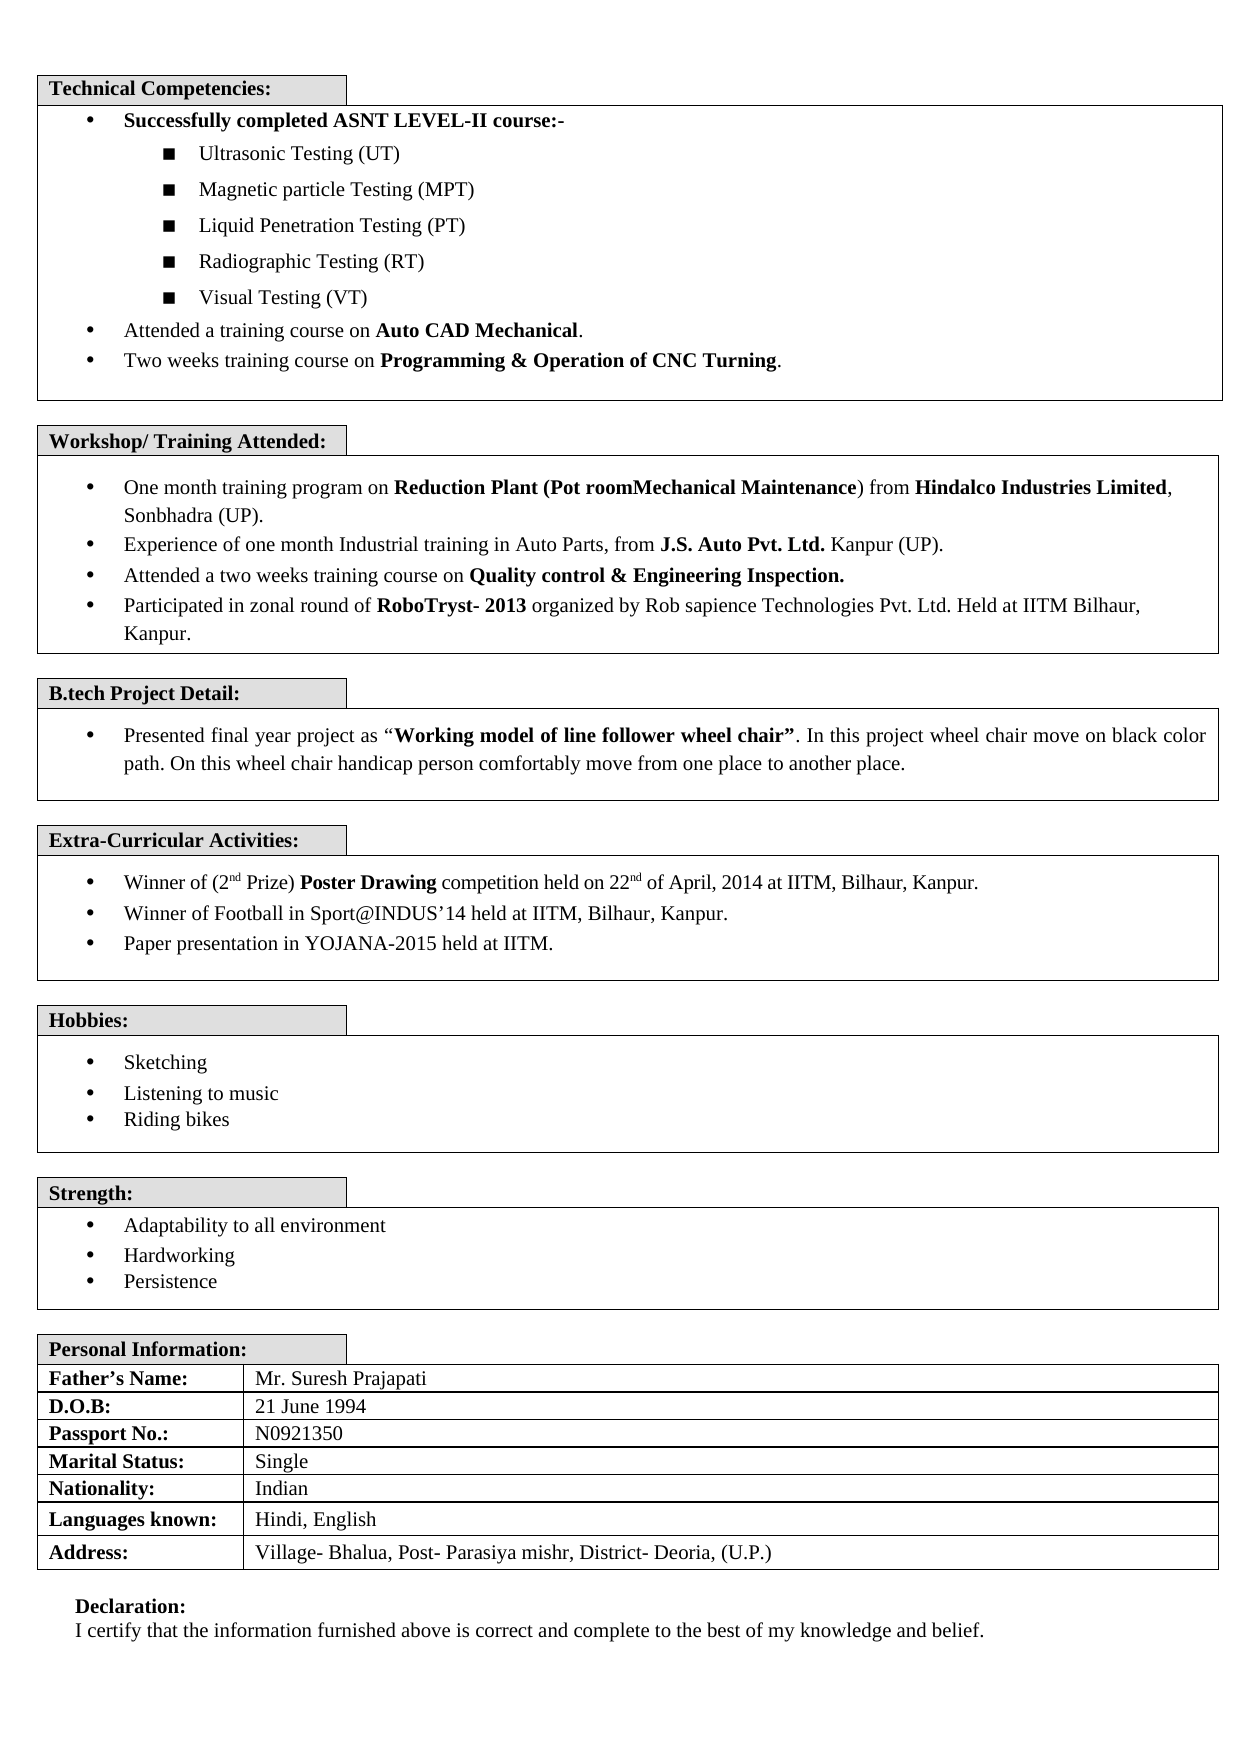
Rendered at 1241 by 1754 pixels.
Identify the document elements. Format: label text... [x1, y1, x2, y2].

table_cell Winner of (2nd Prize) Poster Drawing competition held on 22nd of April, 2014 at IITM, Bilhaur, Kanpur. Winner of Football in Sport@INDUS’14 held at IITM, Bilhaur, Kanpur. Paper presentation in YOJANA-2015 held at IITM. [38, 856, 1218, 980]
table_cell Successfully completed ASNT LEVEL-II course:- Ultrasonic Testing (UT) Magnetic particle Testing (MPT) Liquid Penetration Testing (PT) Radiographic Testing (RT) Visual Testing (VT) Attended a training course on Auto CAD Mechanical. Two weeks training course on Programming & Operation of CNC Turning. [38, 106, 1222, 400]
text Declaration: [75, 1594, 1165, 1618]
table_cell Passport No.: [38, 1420, 243, 1446]
table_cell N0921350 [244, 1420, 1218, 1446]
table_cell Father’s Name: [38, 1365, 243, 1391]
table_header Hobbies: [38, 1006, 346, 1035]
table_header B.tech Project Detail: [38, 679, 346, 708]
table_cell Sketching Listening to music Riding bikes [38, 1036, 1218, 1152]
table_header Personal Information: [38, 1335, 346, 1364]
table_cell Indian [244, 1475, 1218, 1501]
table_header Extra-Curricular Activities: [38, 826, 346, 855]
table_cell Mr. Suresh Prajapati [244, 1365, 1218, 1391]
table_cell Presented final year project as “Working model of line follower wheel chair”. In this project wheel chair move on black color path. On this wheel chair handicap person comfortably move from one place to another place. [38, 709, 1218, 800]
table_header Workshop/ Training Attended: [38, 426, 346, 455]
table_cell Marital Status: [38, 1448, 243, 1474]
table_cell Single [244, 1448, 1218, 1474]
table_cell Nationality: [38, 1475, 243, 1501]
table_cell One month training program on Reduction Plant (Pot roomMechanical Maintenance) from Hindalco Industries Limited, Sonbhadra (UP). Experience of one month Industrial training in Auto Parts, from J.S. Auto Pvt. Ltd. Kanpur (UP). Attended a two weeks training course on Quality control & Engineering Inspection. Participated in zonal round of RoboTryst- 2013 organized by Rob sapience Technologies Pvt. Ltd. Held at IITM Bilhaur, Kanpur. [38, 456, 1218, 653]
table_cell Languages known: [38, 1503, 243, 1535]
table_cell Adaptability to all environment Hardworking Persistence [38, 1208, 1218, 1309]
text I certify that the information furnished above is correct and complete to the best of my knowledge and belief. [75, 1618, 1165, 1642]
table_cell Address: [38, 1536, 243, 1569]
table_cell 21 June 1994 [244, 1393, 1218, 1419]
table_header Strength: [38, 1178, 346, 1207]
table_cell Village- Bhalua, Post- Parasiya mishr, District- Deoria, (U.P.) [244, 1536, 1218, 1569]
table_cell D.O.B: [38, 1393, 243, 1419]
table_cell Hindi, English [244, 1503, 1218, 1535]
table_header Technical Competencies: [38, 76, 346, 105]
